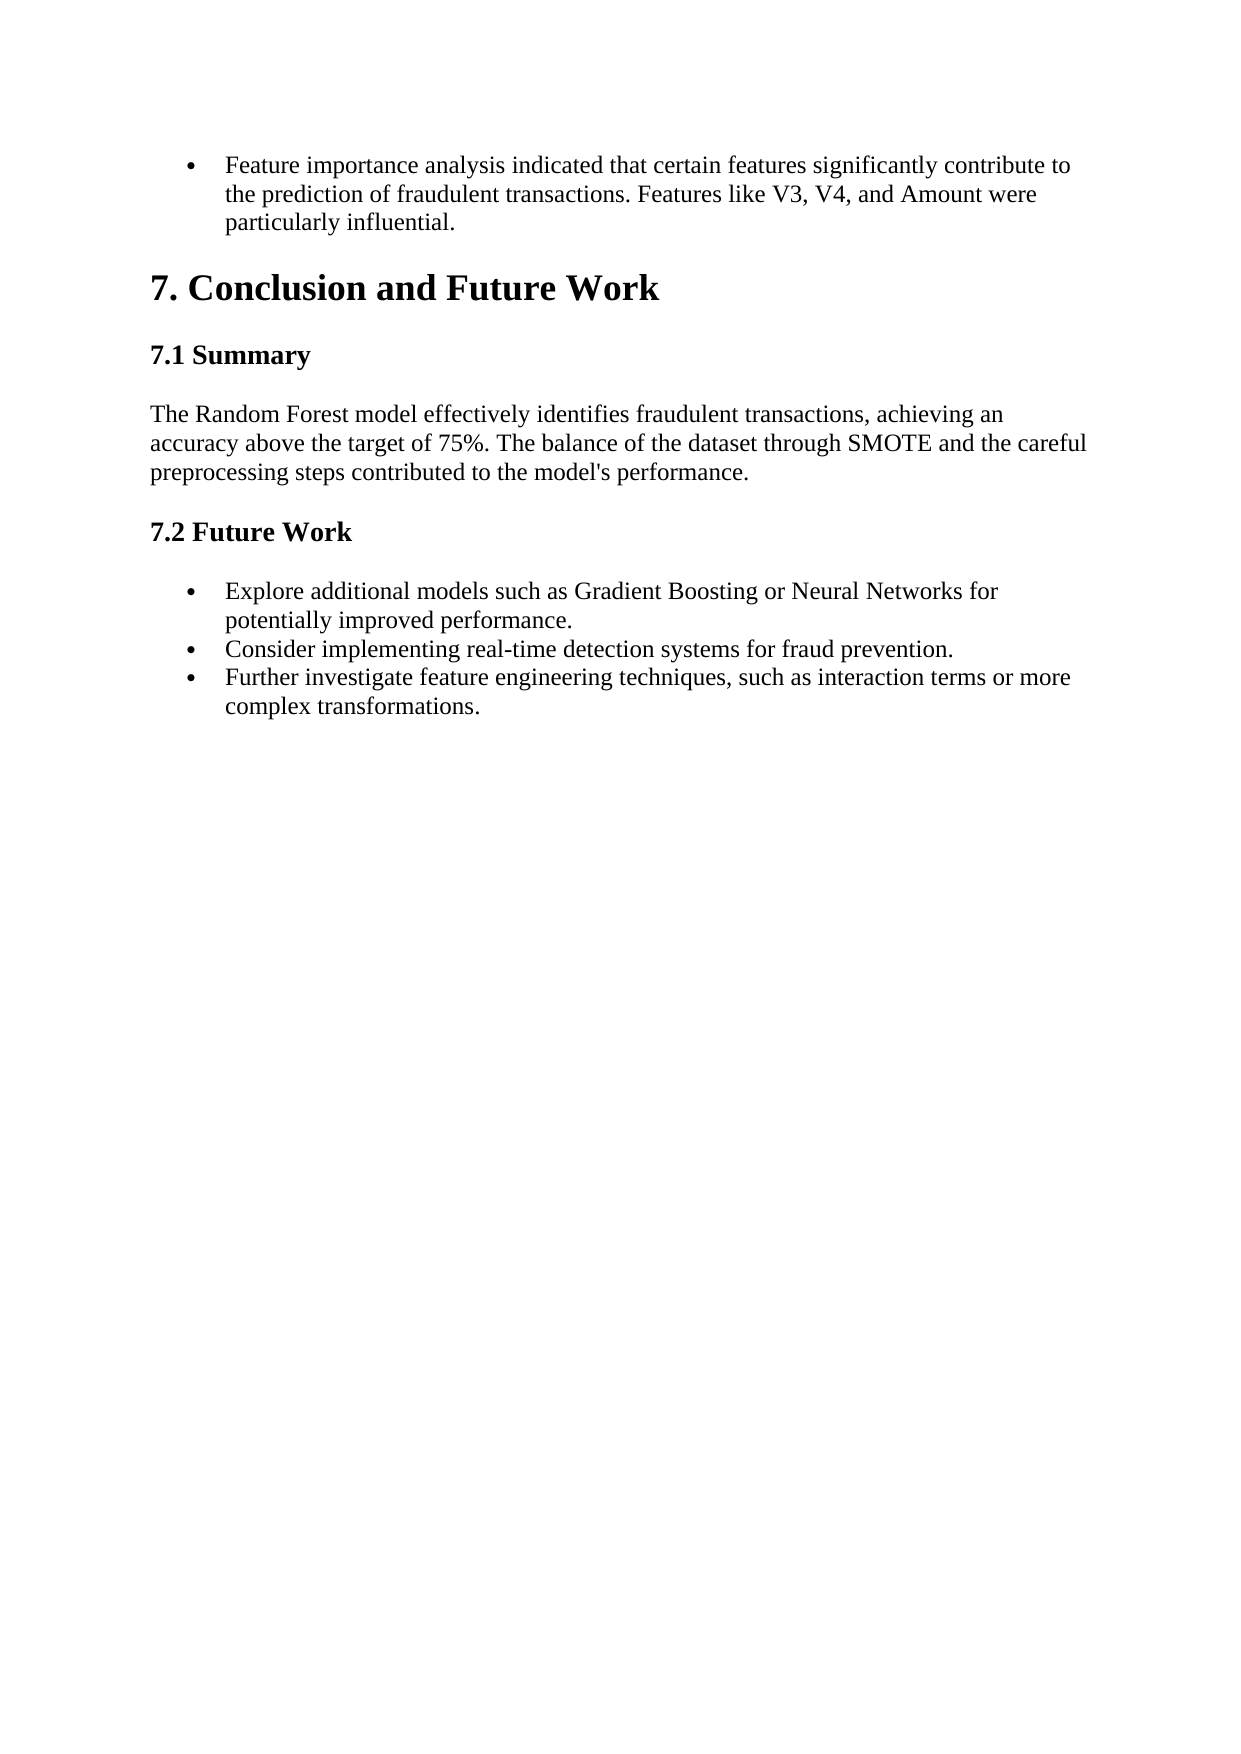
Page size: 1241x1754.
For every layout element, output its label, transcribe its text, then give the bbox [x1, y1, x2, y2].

list Consider implementing real-time detection systems for fraud prevention. [187, 634, 1090, 662]
text 7. Conclusion and Future Work [150, 265, 1090, 308]
text The Random Forest model effectively identifies fraudulent transactions, achieving an accuracy above the target of 75%. The balance of the dataset through SMOTE and the careful preprocessing steps contributed to the model's performance. [150, 399, 1090, 486]
list Further investigate feature engineering techniques, such as interaction terms or more complex transformations. [187, 662, 1090, 720]
text 7.1 Summary [150, 338, 1090, 370]
list Explore additional models such as Gradient Boosting or Neural Networks for potentially improved performance. [187, 576, 1090, 634]
text 7.2 Future Work [150, 515, 1090, 547]
list Feature importance analysis indicated that certain features significantly contribute to the prediction of fraudulent transactions. Features like V3, V4, and Amount were particularly influential. [187, 150, 1090, 236]
